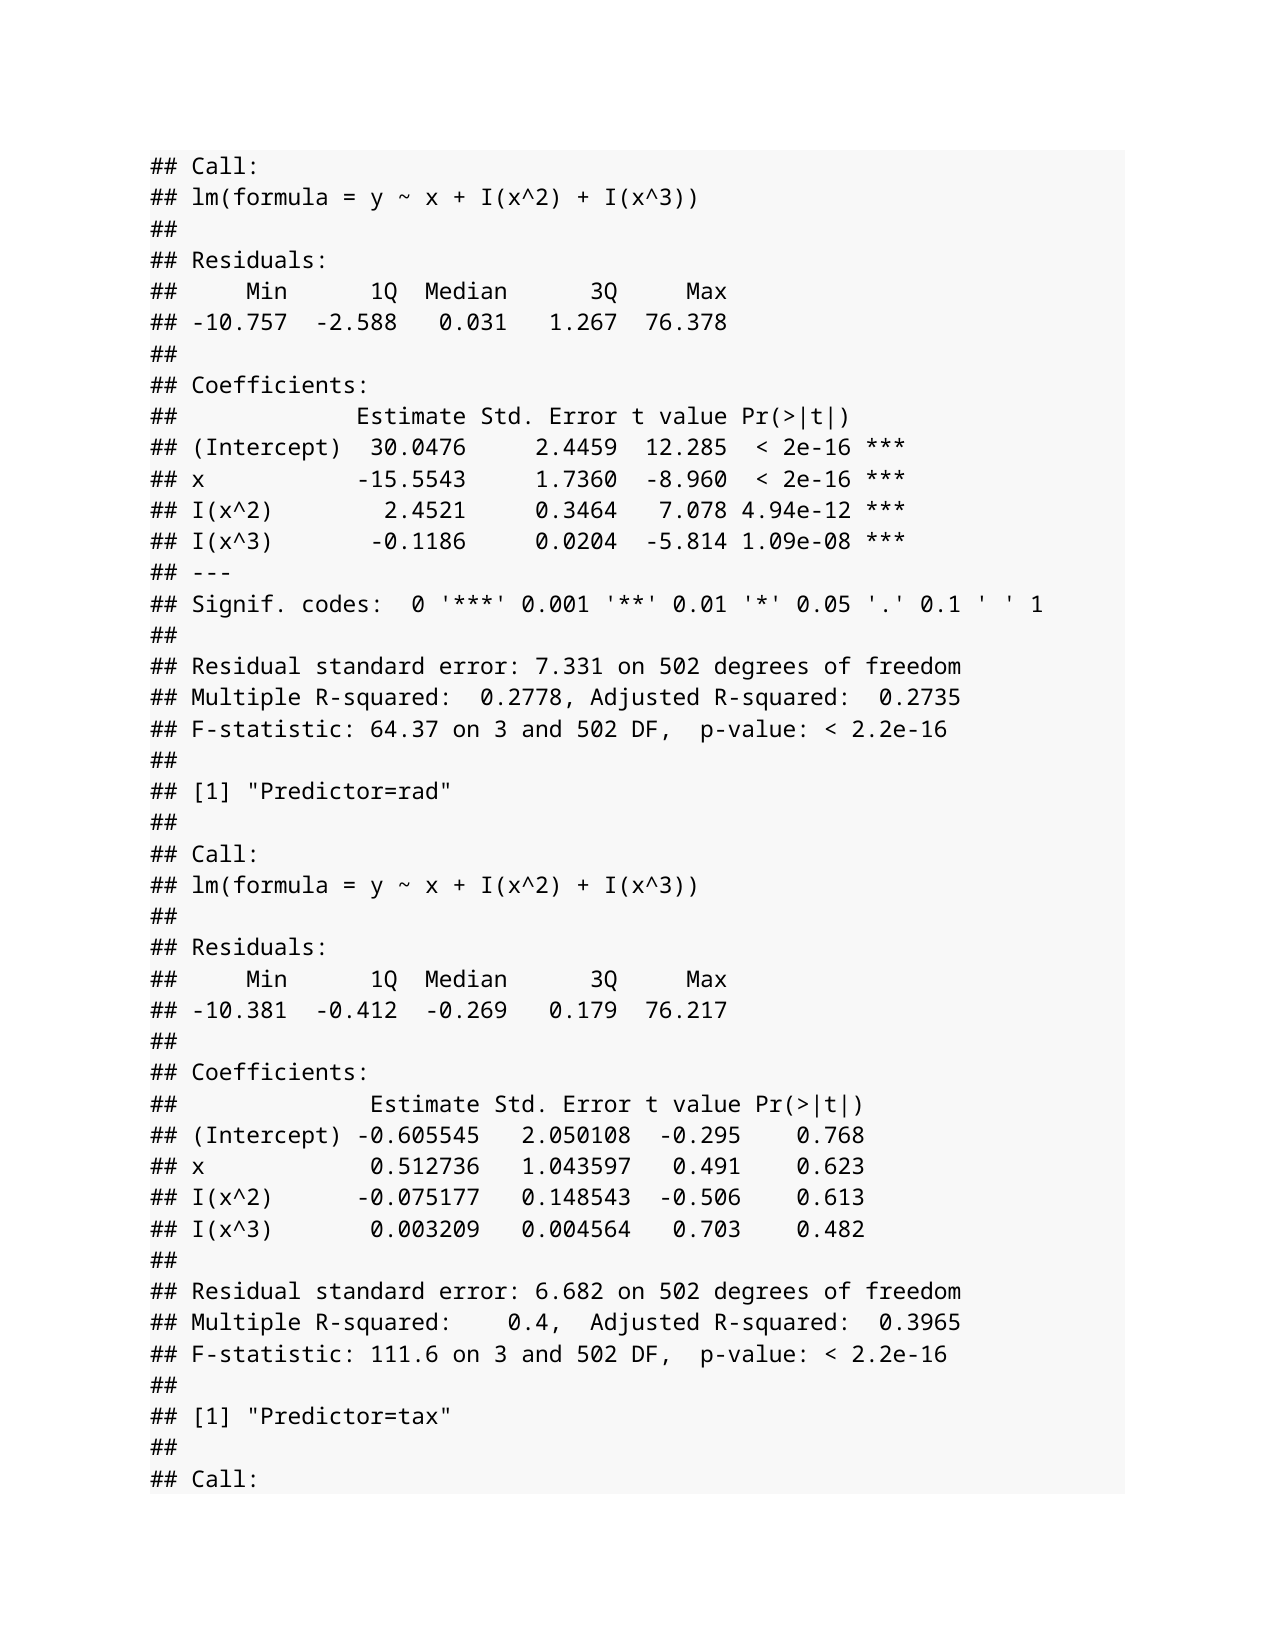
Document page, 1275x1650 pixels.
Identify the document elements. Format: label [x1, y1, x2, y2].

text [150, 150, 1125, 1494]
